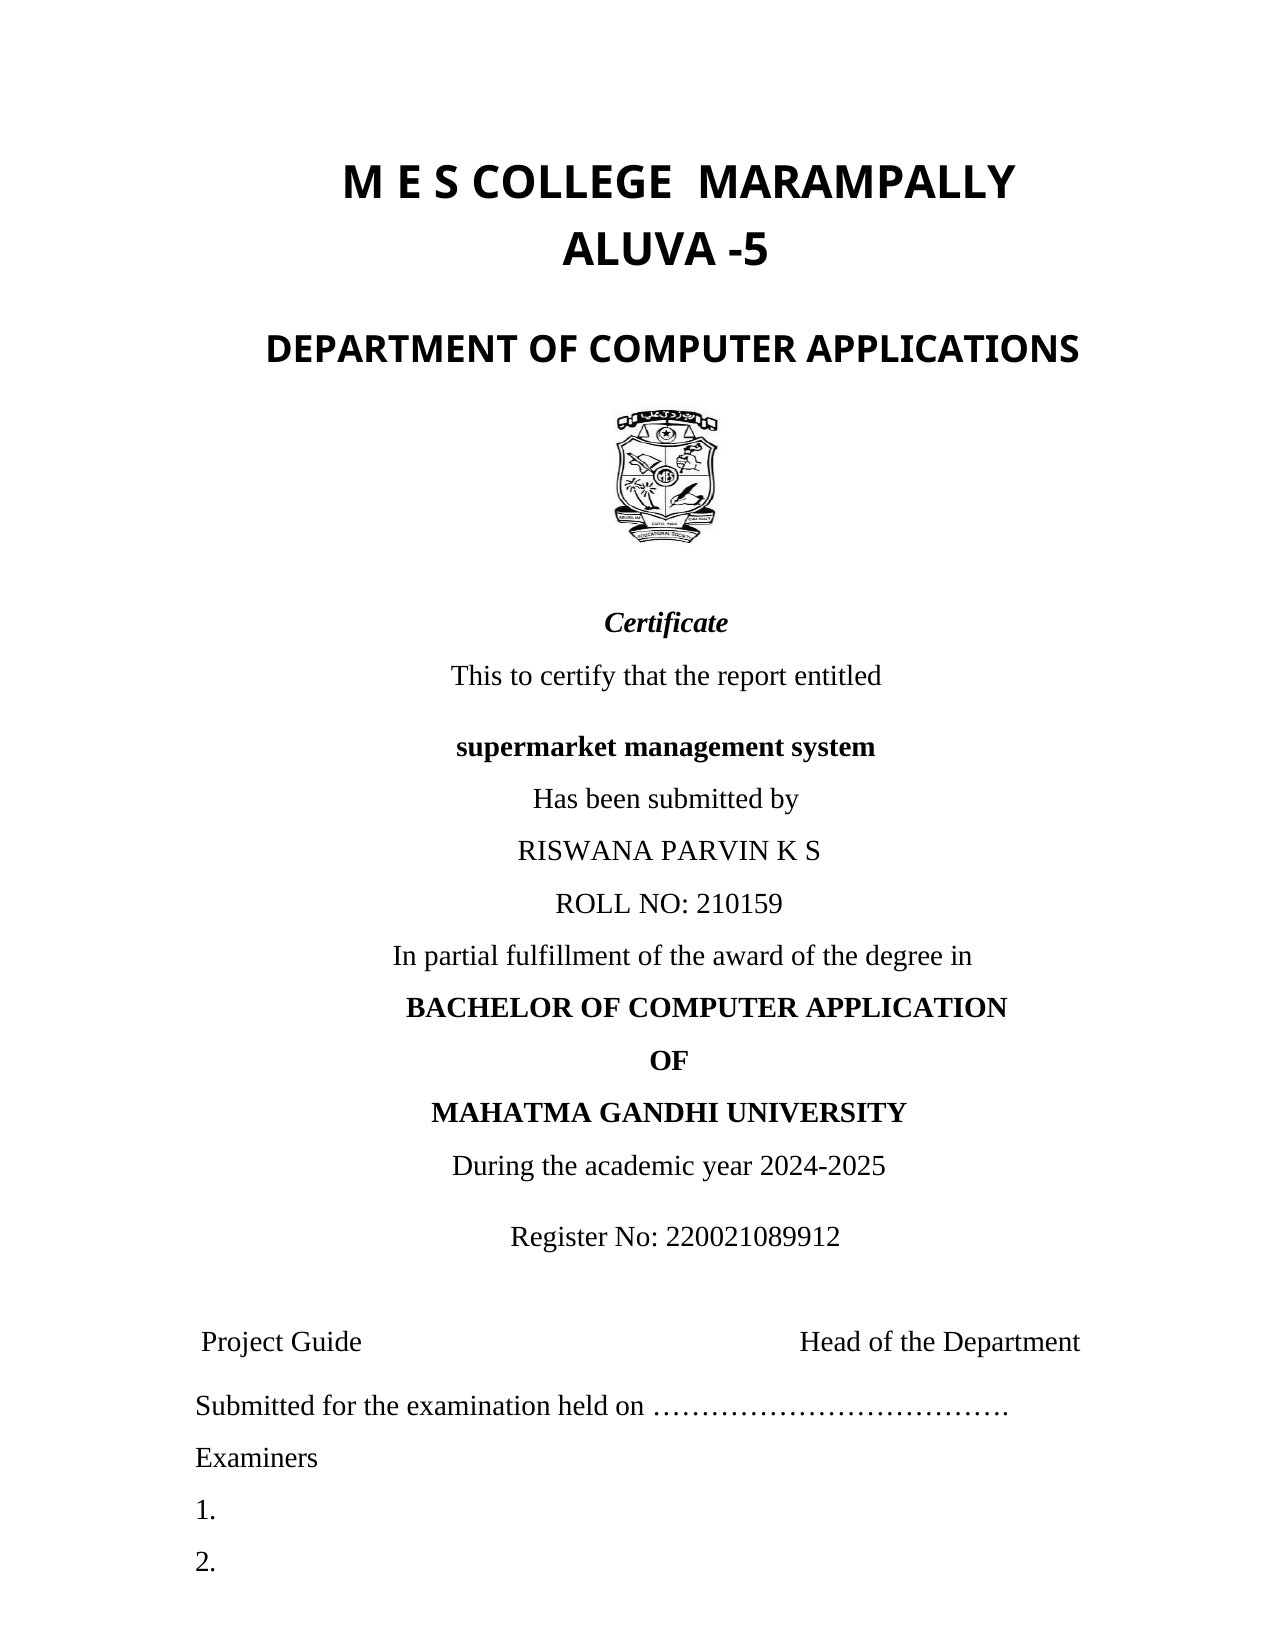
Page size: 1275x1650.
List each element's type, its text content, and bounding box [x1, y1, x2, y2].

text Certificate [260, 605, 1075, 639]
text Register No: 220021089912 [452, 1219, 904, 1253]
text Examiners 1. [195, 1440, 336, 1526]
text supermarket management system Has been submitted by [436, 729, 896, 815]
text DEPARTMENT OF COMPUTER APPLICATIONS [179, 322, 1166, 373]
text OF [263, 1043, 1075, 1077]
text ROLL NO: 210159 [263, 886, 1075, 919]
picture [609, 405, 724, 550]
text ALUVA -5 [257, 216, 1075, 279]
text In partial fulfillment of the award of the degree in [392, 938, 1202, 972]
text M E S COLLEGE MARAMPALLY [179, 150, 1178, 212]
text Project Guide Head of the Department Submitted for the examination held on ………………………………. [195, 1294, 1081, 1421]
text 2. [195, 1545, 1202, 1578]
text BACHELOR OF COMPUTER APPLICATION [406, 991, 1202, 1024]
text MAHATMA GANDHI UNIVERSITY [179, 1096, 1159, 1129]
text During the academic year 2024-2025 [452, 1148, 904, 1182]
text This to certify that the report entitled [436, 658, 896, 691]
text RISWANA PARVIN K S [264, 833, 1075, 867]
